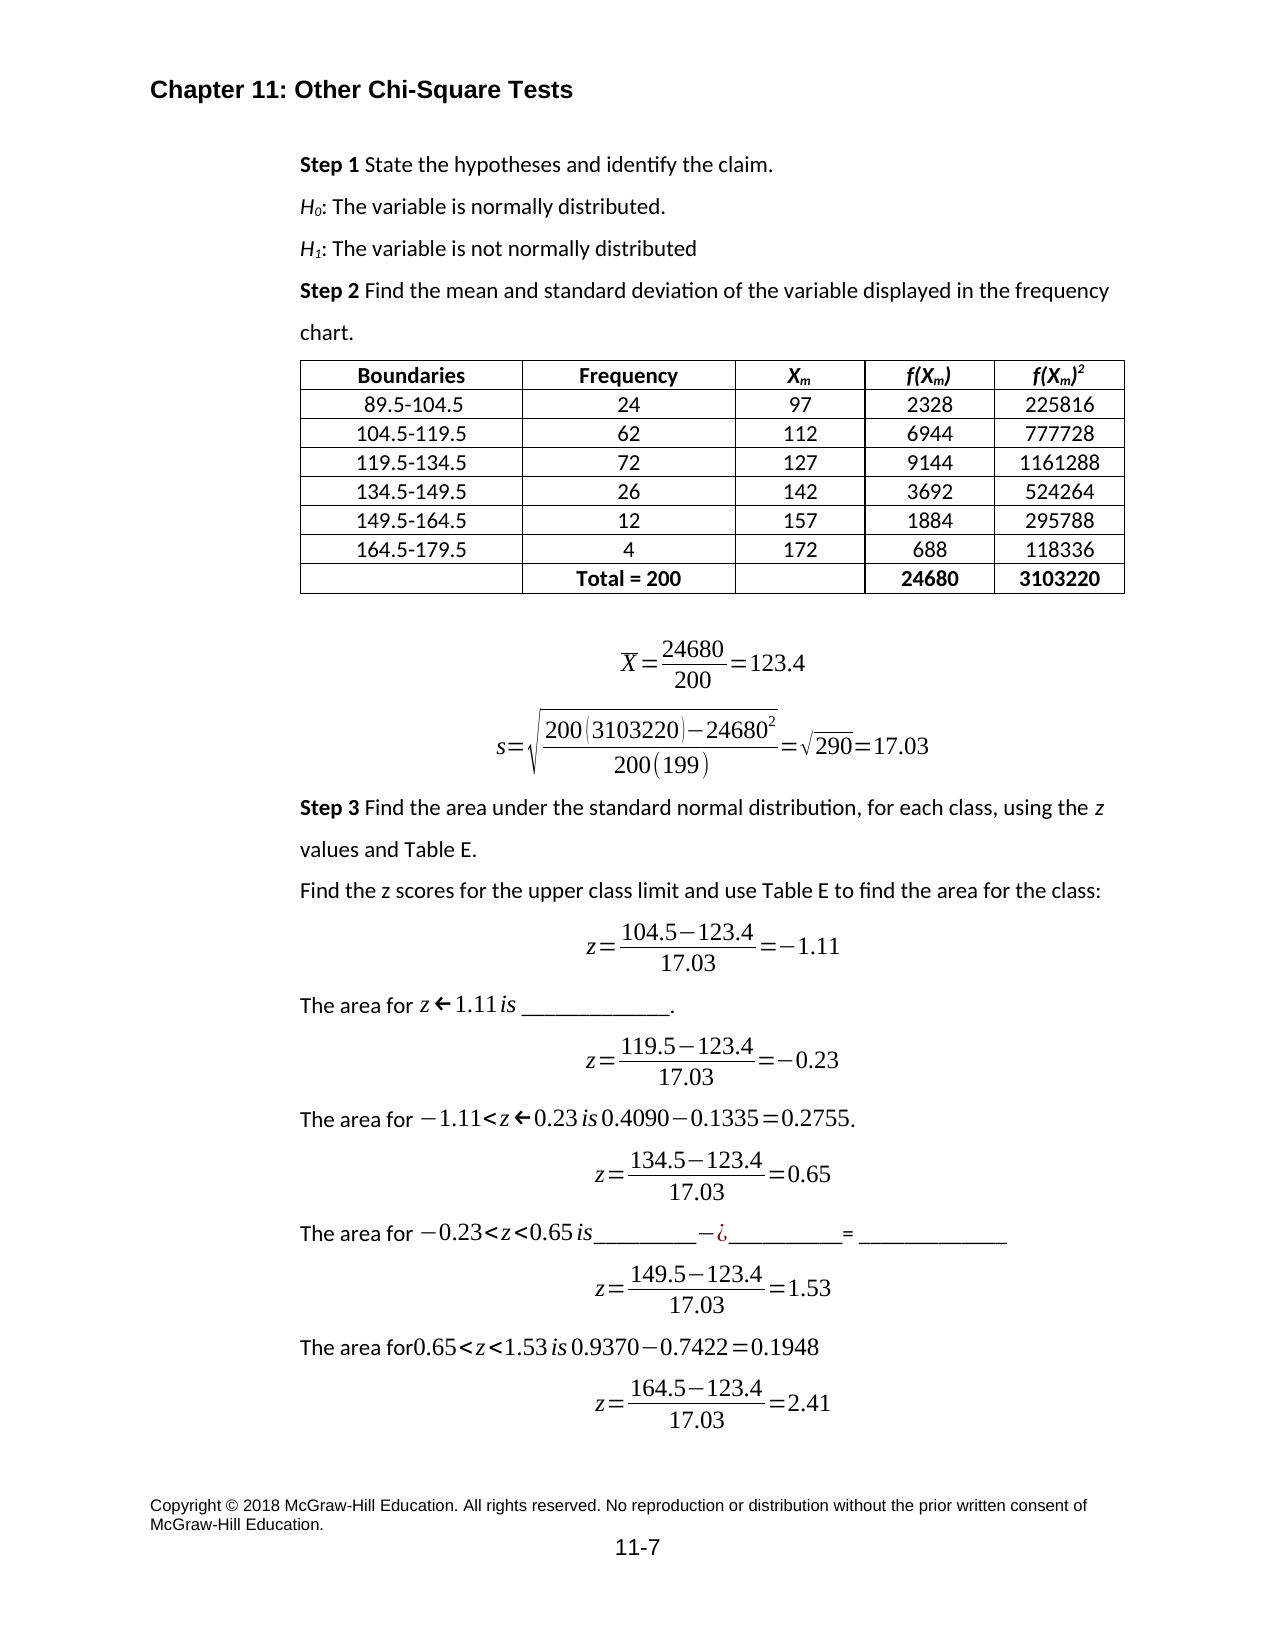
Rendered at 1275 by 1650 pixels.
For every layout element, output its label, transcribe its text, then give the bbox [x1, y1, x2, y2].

table_header f(Xm)2 [995, 361, 1124, 389]
table_cell 3103220 [995, 564, 1124, 592]
table_cell 9144 [866, 448, 994, 476]
table_header Boundaries [301, 361, 522, 389]
table_cell 2328 [866, 390, 994, 418]
table_cell 295788 [995, 506, 1124, 534]
table_cell 6944 [866, 419, 994, 447]
table_cell 777728 [995, 419, 1124, 447]
table_cell 118336 [995, 535, 1124, 563]
table_cell 157 [736, 506, 864, 534]
table_cell 172 [736, 535, 864, 563]
text Step 3 Find the area under the standard normal distribution, for each class, using the z values and Table E. [300, 793, 1125, 863]
table_header Frequency [523, 361, 735, 389]
table_cell 62 [523, 419, 735, 447]
table_cell [736, 564, 864, 592]
table_header Xm [736, 361, 864, 389]
table_cell 24680 [866, 564, 994, 592]
table_cell 3692 [866, 477, 994, 505]
table_cell 12 [523, 506, 735, 534]
table_cell 97 [736, 390, 864, 418]
table_cell 134.5-149.5 [301, 477, 522, 505]
table_cell 89.5-104.5 [301, 390, 522, 418]
text Step 2 Find the mean and standard deviation of the variable displayed in the frequency chart. [300, 276, 1125, 346]
text The area for _____________. [300, 991, 1125, 1019]
table_cell 149.5-164.5 [301, 506, 522, 534]
table_cell 688 [866, 535, 994, 563]
table_cell 524264 [995, 477, 1124, 505]
text The area for ___________________= _____________ [300, 1219, 1125, 1247]
table_cell 127 [736, 448, 864, 476]
text H0: The variable is normally distributed. [300, 192, 1125, 220]
table_cell 1884 [866, 506, 994, 534]
table_cell 119.5-134.5 [301, 448, 522, 476]
text The area for . [300, 1105, 1125, 1133]
text The area for [300, 1333, 1125, 1361]
table_cell 4 [523, 535, 735, 563]
table_header f(Xm) [866, 361, 994, 389]
text Step 1 State the hypotheses and identify the claim. [300, 150, 1125, 178]
text Find the z scores for the upper class limit and use Table E to find the area for the class: [300, 877, 1125, 905]
table_cell 72 [523, 448, 735, 476]
table_cell [301, 564, 522, 592]
table_cell 164.5-179.5 [301, 535, 522, 563]
table_cell 24 [523, 390, 735, 418]
table_cell 112 [736, 419, 864, 447]
table_cell 1161288 [995, 448, 1124, 476]
text H1: The variable is not normally distributed [300, 234, 1125, 262]
table_cell Total = 200 [523, 564, 735, 592]
table_cell 142 [736, 477, 864, 505]
table_cell 26 [523, 477, 735, 505]
table_cell 104.5-119.5 [301, 419, 522, 447]
table_cell 225816 [995, 390, 1124, 418]
